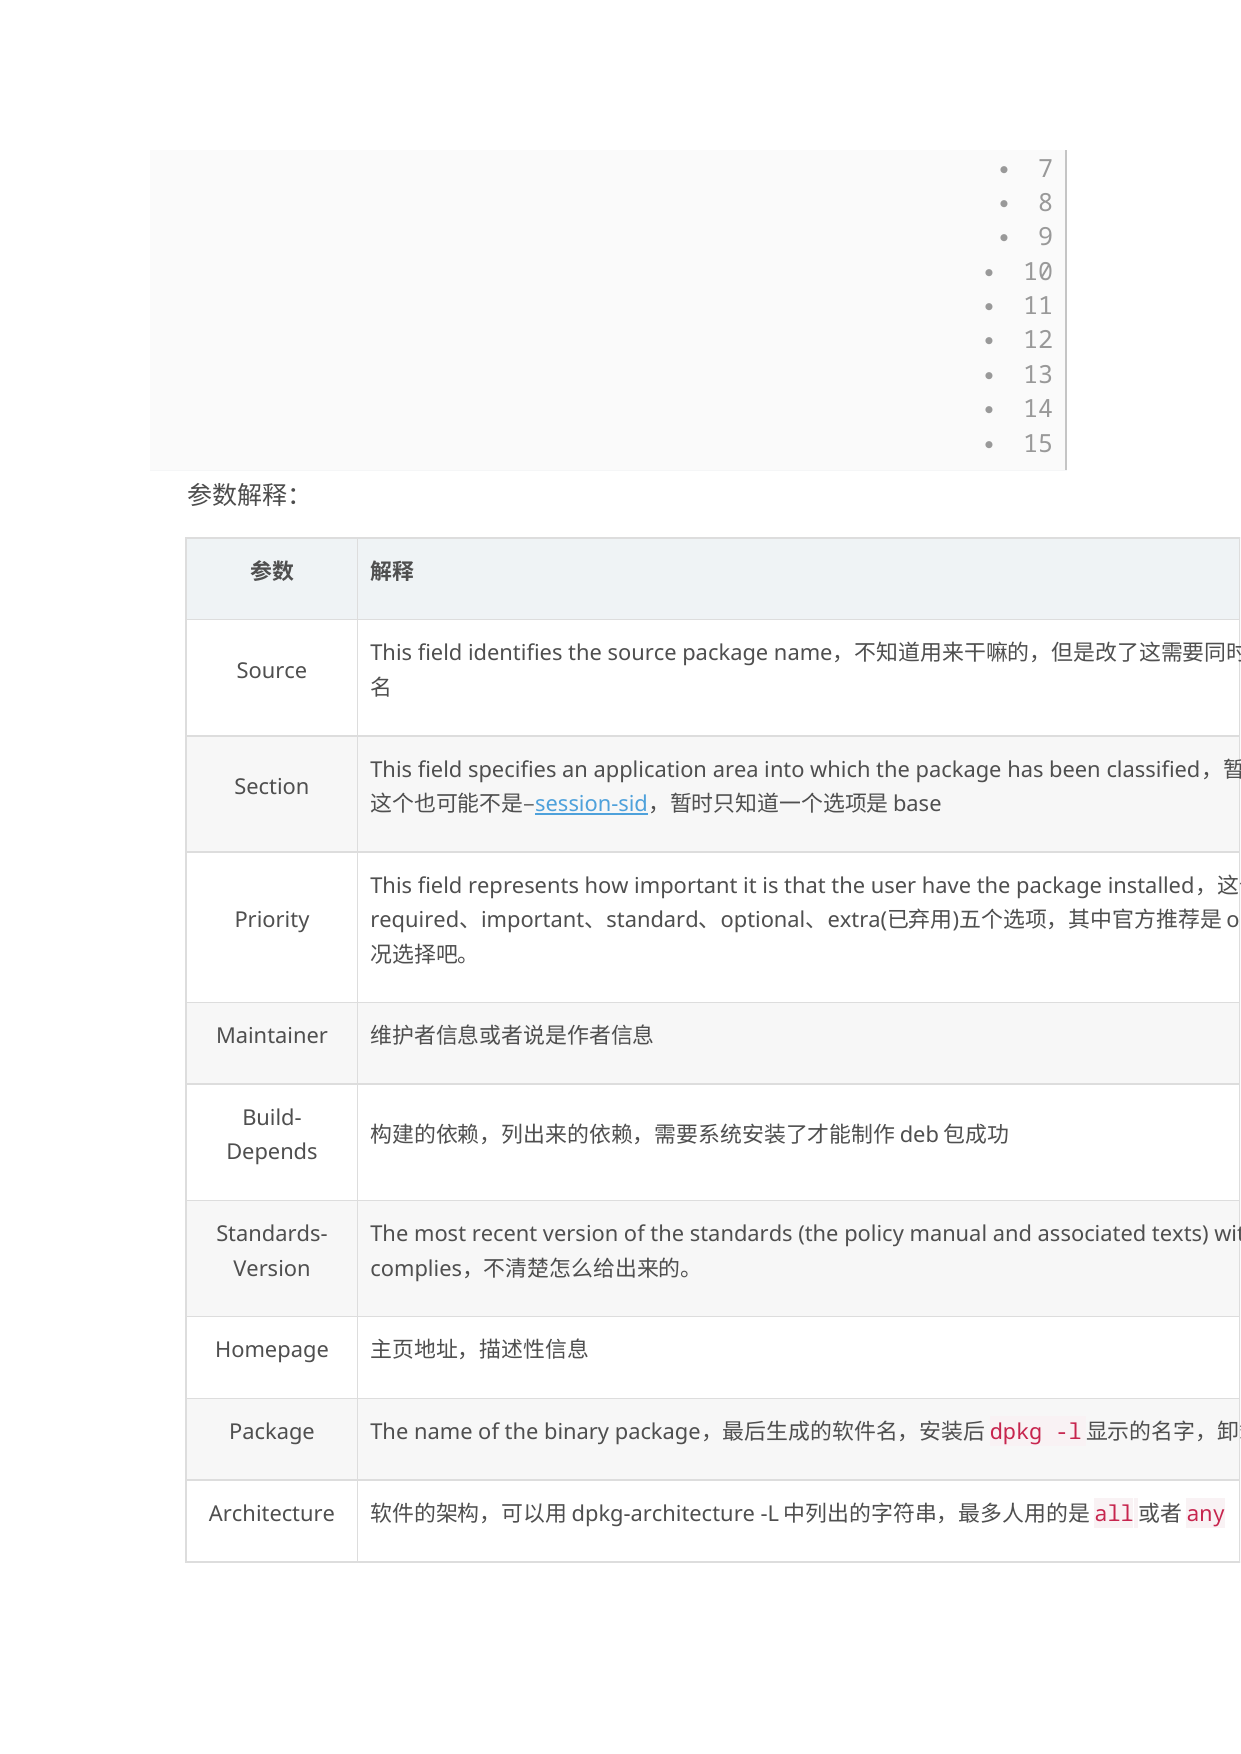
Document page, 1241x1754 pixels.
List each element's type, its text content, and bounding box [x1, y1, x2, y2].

table_cell Source [187, 620, 357, 735]
table_cell Build-Depends [187, 1085, 357, 1199]
text 参数解释： [187, 471, 1053, 512]
table_cell The name of the binary package，最后生成的软件名，安装后dpkg -l显示的名字，卸载也用这个名字 [358, 1399, 1239, 1479]
table_header 解释 [358, 539, 1239, 619]
table_cell Priority [187, 853, 357, 1002]
list 13 [150, 356, 1065, 391]
table_cell This field specifies an application area into which the package has been classified，暂时不知道填什么，可能填这个也可能不是–session-sid，暂时只知道一个选项是base [358, 737, 1239, 851]
table_cell The most recent version of the standards (the policy manual and associated texts) with which the package complies，不清楚怎么给出来的。 [358, 1201, 1239, 1316]
list 14 [150, 391, 1065, 425]
table_cell Homepage [187, 1317, 357, 1397]
table_cell Maintainer [187, 1003, 357, 1083]
list 9 [150, 219, 1065, 253]
table_cell Architecture [187, 1481, 357, 1561]
table_cell 维护者信息或者说是作者信息 [358, 1003, 1239, 1083]
table_cell Section [187, 737, 357, 851]
table_cell 软件的架构，可以用dpkg-architecture -L中列出的字符串，最多人用的是all或者any [358, 1481, 1239, 1561]
table_cell This field identifies the source package name，不知道用来干嘛的，但是改了这需要同时修改changelog的生命包名 [358, 620, 1239, 735]
table_cell Package [187, 1399, 357, 1479]
list 10 [150, 253, 1065, 287]
list 8 [150, 184, 1065, 219]
table_header 参数 [187, 539, 357, 619]
list 12 [150, 322, 1065, 356]
list 11 [150, 287, 1065, 322]
list 15 [150, 425, 1065, 470]
table_cell Standards-Version [187, 1201, 357, 1316]
table_cell 主页地址，描述性信息 [358, 1317, 1239, 1397]
list 7 [150, 150, 1065, 184]
table_cell 构建的依赖，列出来的依赖，需要系统安装了才能制作deb包成功 [358, 1085, 1239, 1199]
table_cell This field represents how important it is that the user have the package installed，这个属性有required、important、standard、optional、extra(已弃用)五个选项，其中官方推荐是optional，但是根据实际情况选择吧。 [358, 853, 1239, 1002]
